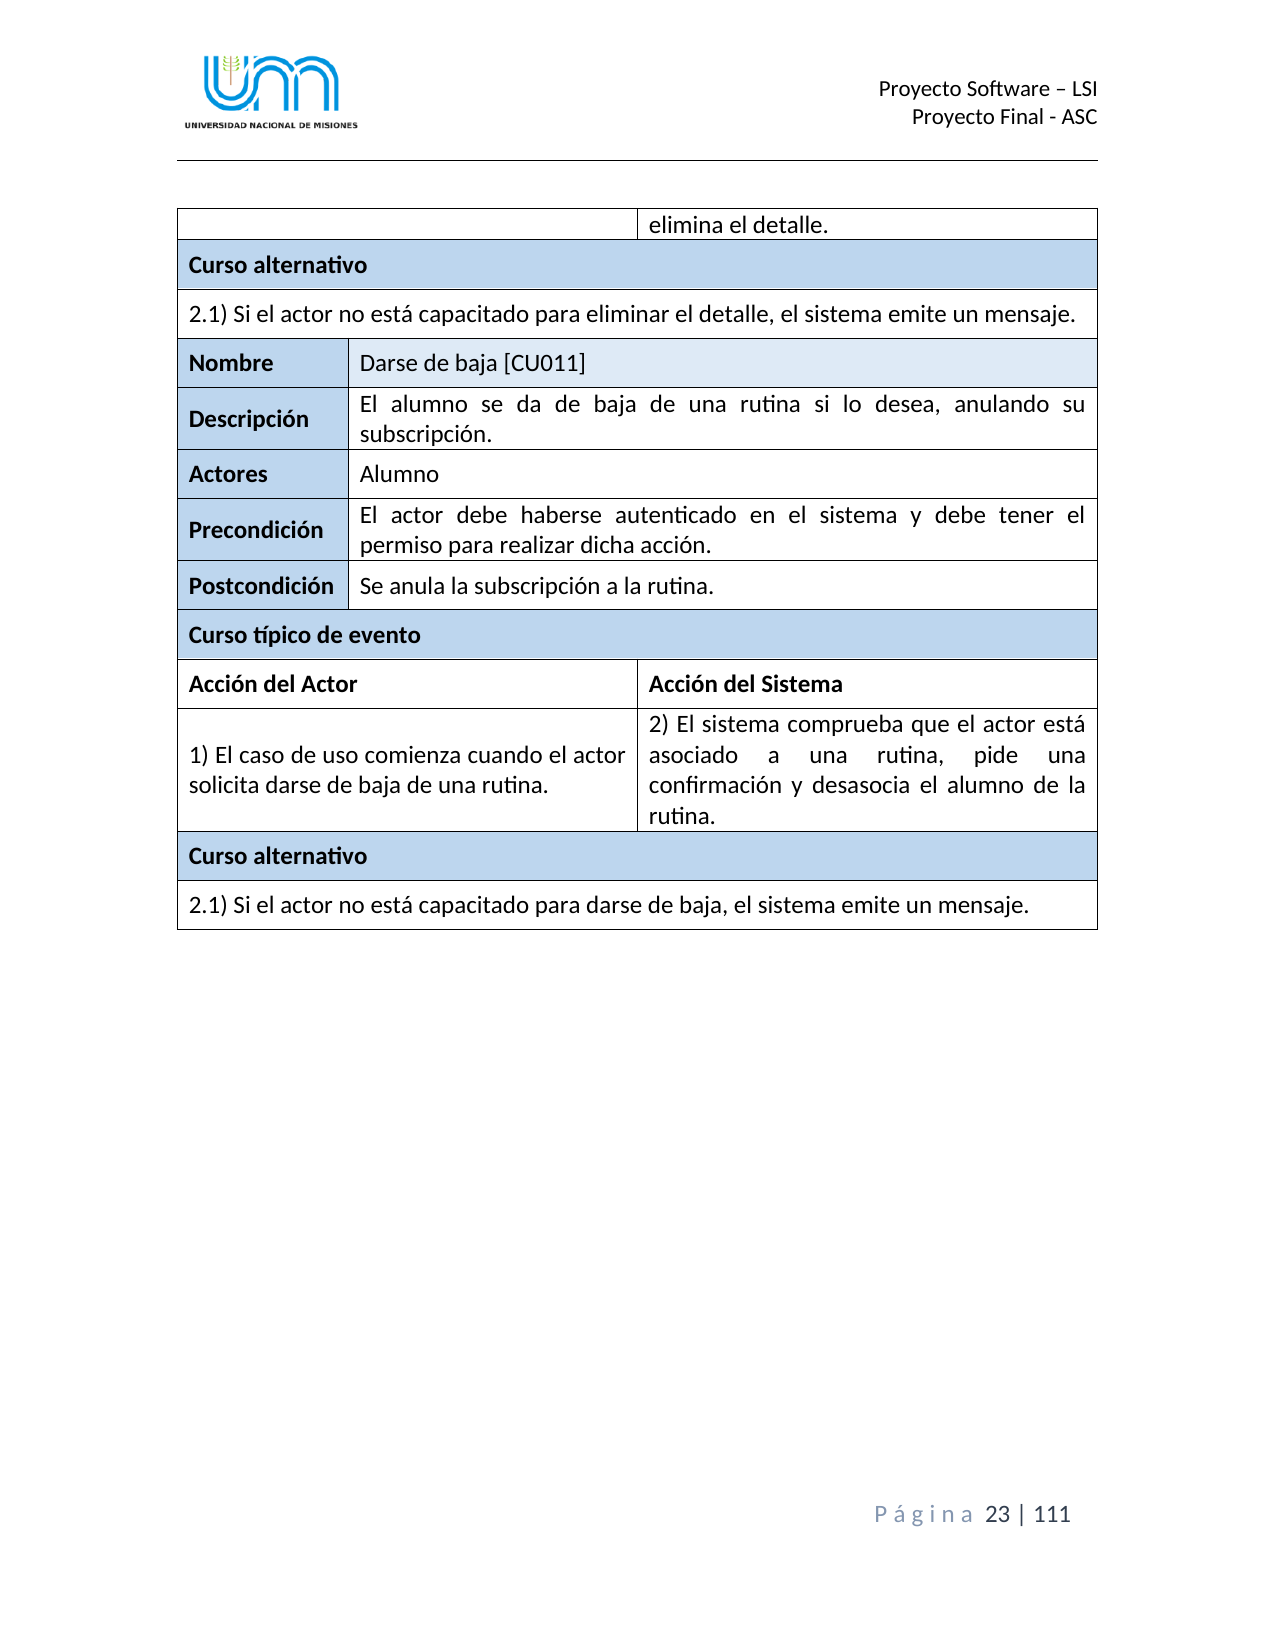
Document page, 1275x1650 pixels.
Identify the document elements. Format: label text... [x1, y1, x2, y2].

table_cell Nombre [178, 339, 348, 387]
table_cell 2.1) Si el actor no está capacitado para darse de baja, el sistema emite un mensaje. [178, 881, 1097, 929]
table_cell Acción del Sistema [638, 660, 1097, 708]
table_cell Descripción [178, 388, 348, 449]
table_cell El actor debe haberse autenticado en el sistema y debe tener el permiso para realizar dicha acción. [349, 499, 1097, 560]
table_cell Curso típico de evento [178, 610, 1097, 658]
table_cell Actores [178, 450, 348, 498]
table_cell Alumno [349, 450, 1097, 498]
table_cell 2) El sistema comprueba que el actor está asociado a una rutina, pide una confirmación y desasocia el alumno de la rutina. [638, 709, 1097, 831]
table_cell Acción del Actor [178, 660, 637, 708]
table_cell Curso alternativo [178, 832, 1097, 880]
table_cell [638, 209, 1097, 239]
picture [177, 52, 362, 128]
table_cell Postcondición [178, 561, 348, 609]
table_cell Se anula la subscripción a la rutina. [349, 561, 1097, 609]
table_cell Darse de baja [CU011] [349, 339, 1097, 387]
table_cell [178, 209, 637, 239]
table_cell Curso alternativo [178, 240, 1097, 288]
table_cell 1) El caso de uso comienza cuando el actor solicita darse de baja de una rutina. [178, 709, 637, 831]
table_cell El alumno se da de baja de una rutina si lo desea, anulando su subscripción. [349, 388, 1097, 449]
table_cell Precondición [178, 499, 348, 560]
table_cell 2.1) Si el actor no está capacitado para eliminar el detalle, el sistema emite un mensaje. [178, 290, 1097, 338]
